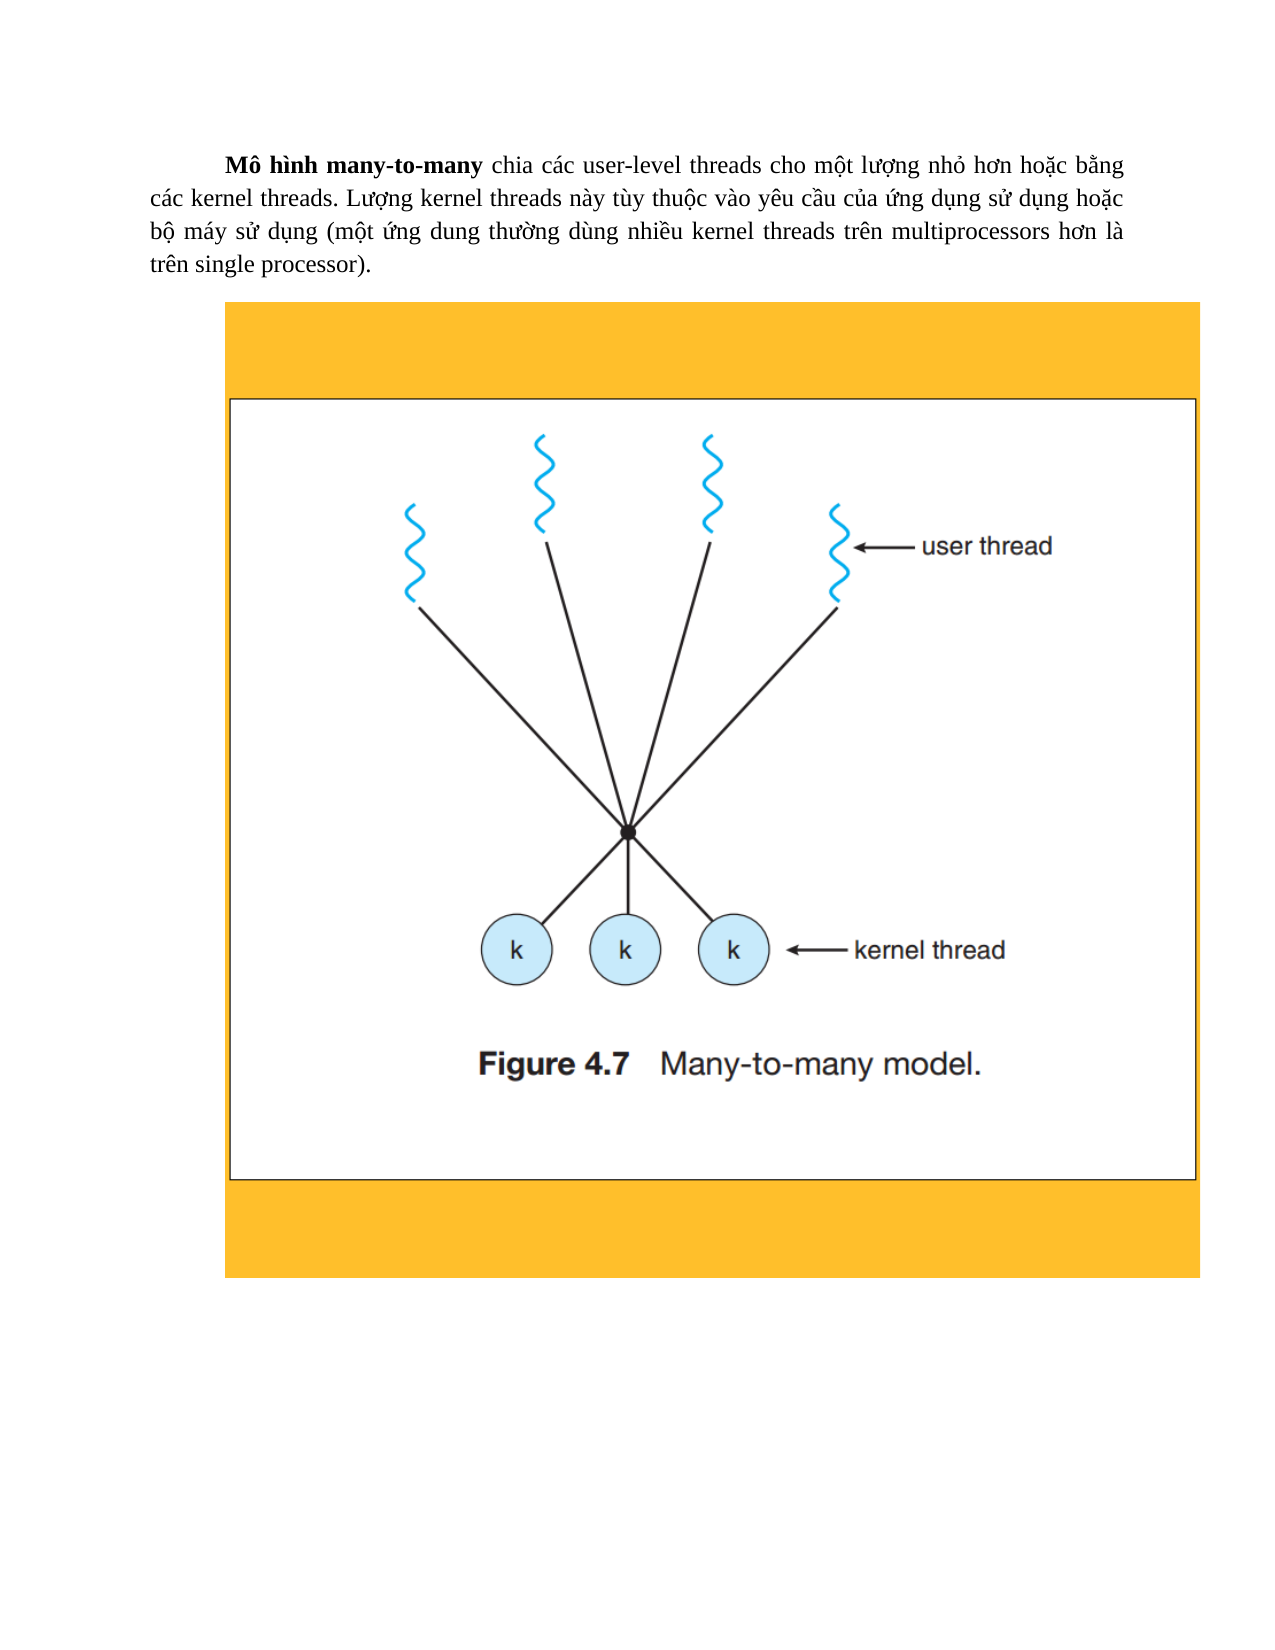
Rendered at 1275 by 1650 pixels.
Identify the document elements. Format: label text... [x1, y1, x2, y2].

text Mô hình many-to-many chia các user-level threads cho một lượng nhỏ hơn hoặc bằng các kernel threads. Lượng kernel threads này tùy thuộc vào yêu cầu của ứng dụng sử dụng hoặc bộ máy sử dụng (một ứng dung thường dùng nhiều kernel threads trên multiprocessors hơn là trên single processor). [150, 150, 1125, 278]
picture [225, 302, 1200, 1278]
